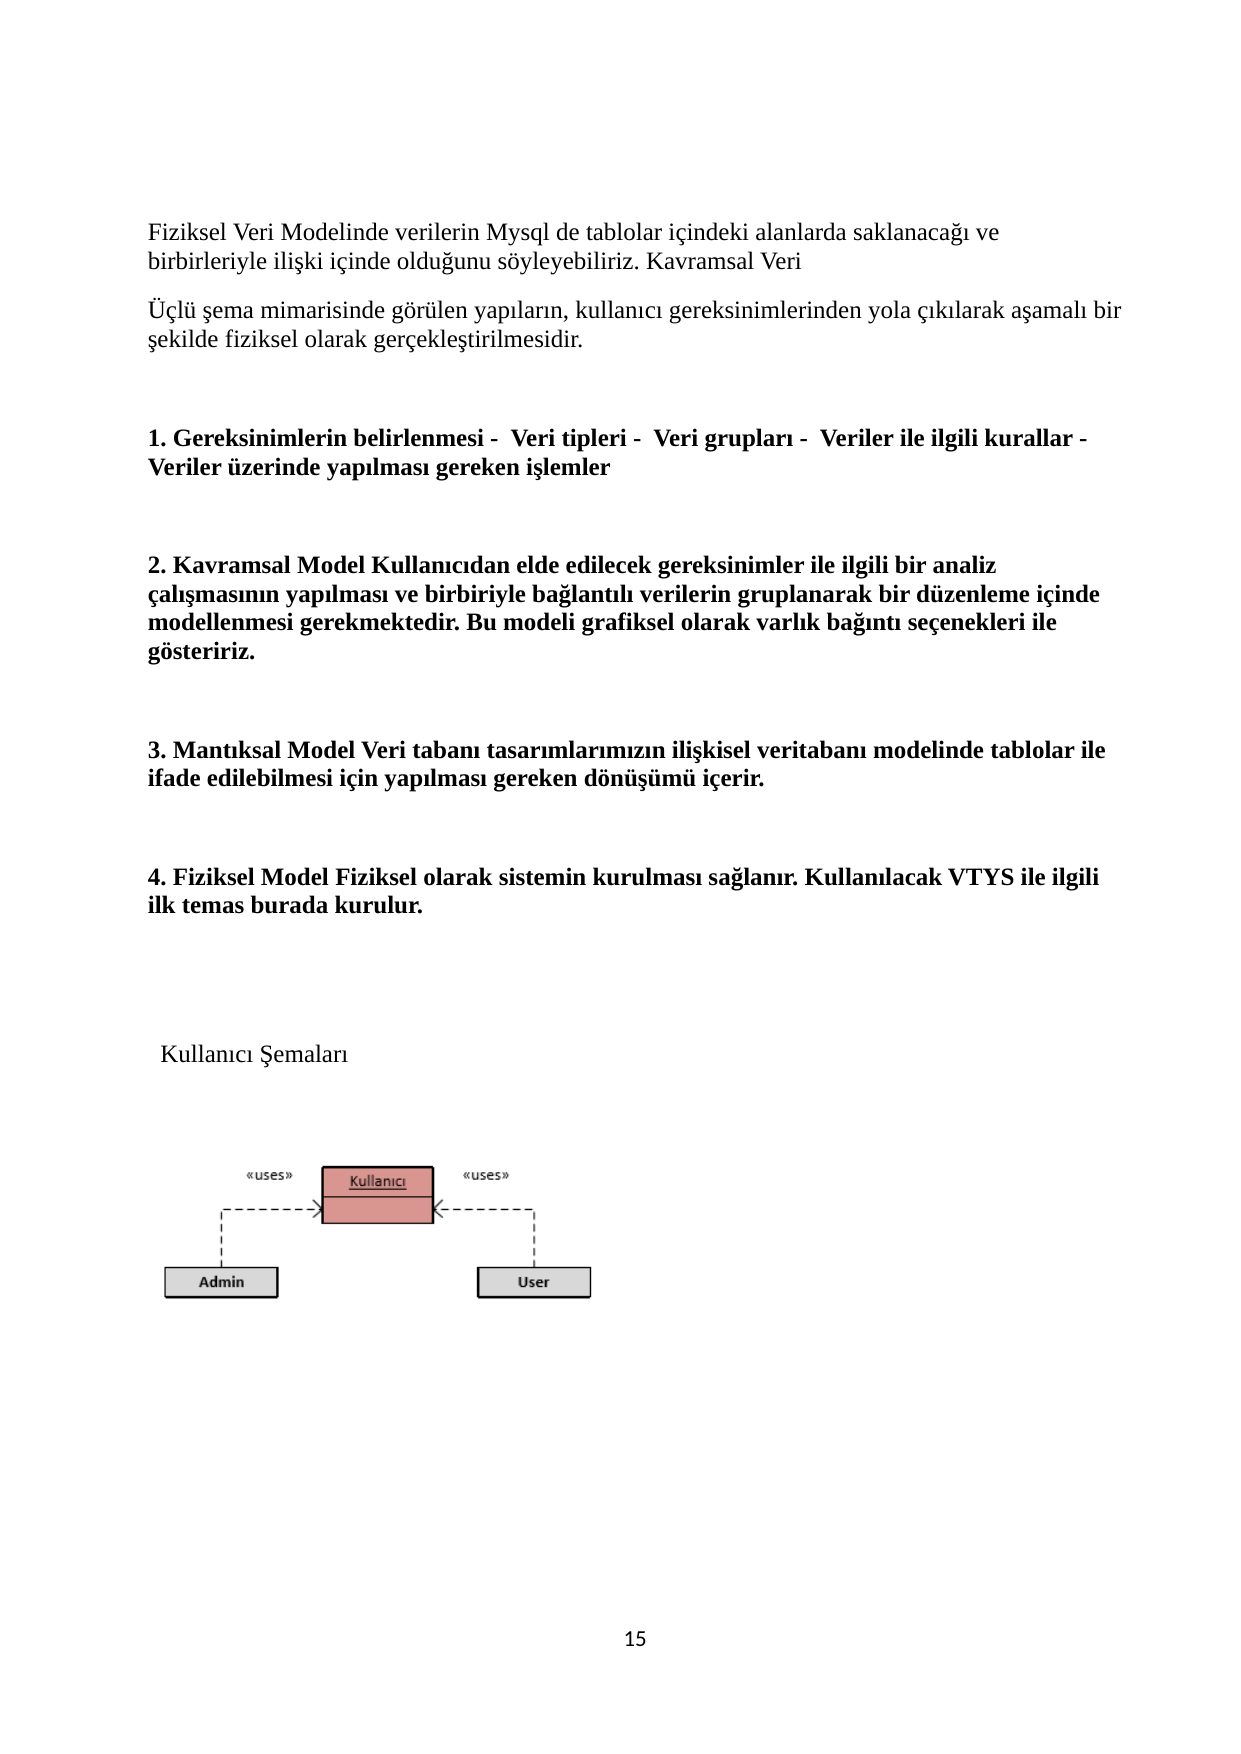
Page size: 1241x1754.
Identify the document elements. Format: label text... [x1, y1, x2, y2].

text 1. Gereksinimlerin belirlenmesi - Veri tipleri - Veri grupları - Veriler ile ilgili kurallar - Veriler üzerinde yapılması gereken işlemler [148, 423, 1122, 480]
text 3. Mantıksal Model Veri tabanı tasarımlarımızın ilişkisel veritabanı modelinde tablolar ile ifade edilebilmesi için yapılması gereken dönüşümü içerir. [148, 735, 1122, 792]
text 2. Kavramsal Model Kullanıcıdan elde edilecek gereksinimler ile ilgili bir analiz çalışmasının yapılması ve birbiriyle bağlantılı verilerin gruplanarak bir düzenleme içinde modellenmesi gerekmektedir. Bu modeli grafiksel olarak varlık bağıntı seçenekleri ile gösteririz. [148, 550, 1122, 665]
text Kullanıcı Şemaları [148, 1039, 1122, 1068]
text 4. Fiziksel Model Fiziksel olarak sistemin kurulması sağlanır. Kullanılacak VTYS ile ilgili ilk temas burada kurulur. [148, 862, 1122, 919]
text Üçlü şema mimarisinde görülen yapıların, kullanıcı gereksinimlerinden yola çıkılarak aşamalı bir şekilde fiziksel olarak gerçekleştirilmesidir. [148, 296, 1122, 353]
text Fiziksel Veri Modelinde verilerin Mysql de tablolar içindeki alanlarda saklanacağı ve birbirleriyle ilişki içinde olduğunu söyleyebiliriz. Kavramsal Veri [148, 217, 1122, 275]
picture [147, 1137, 595, 1315]
